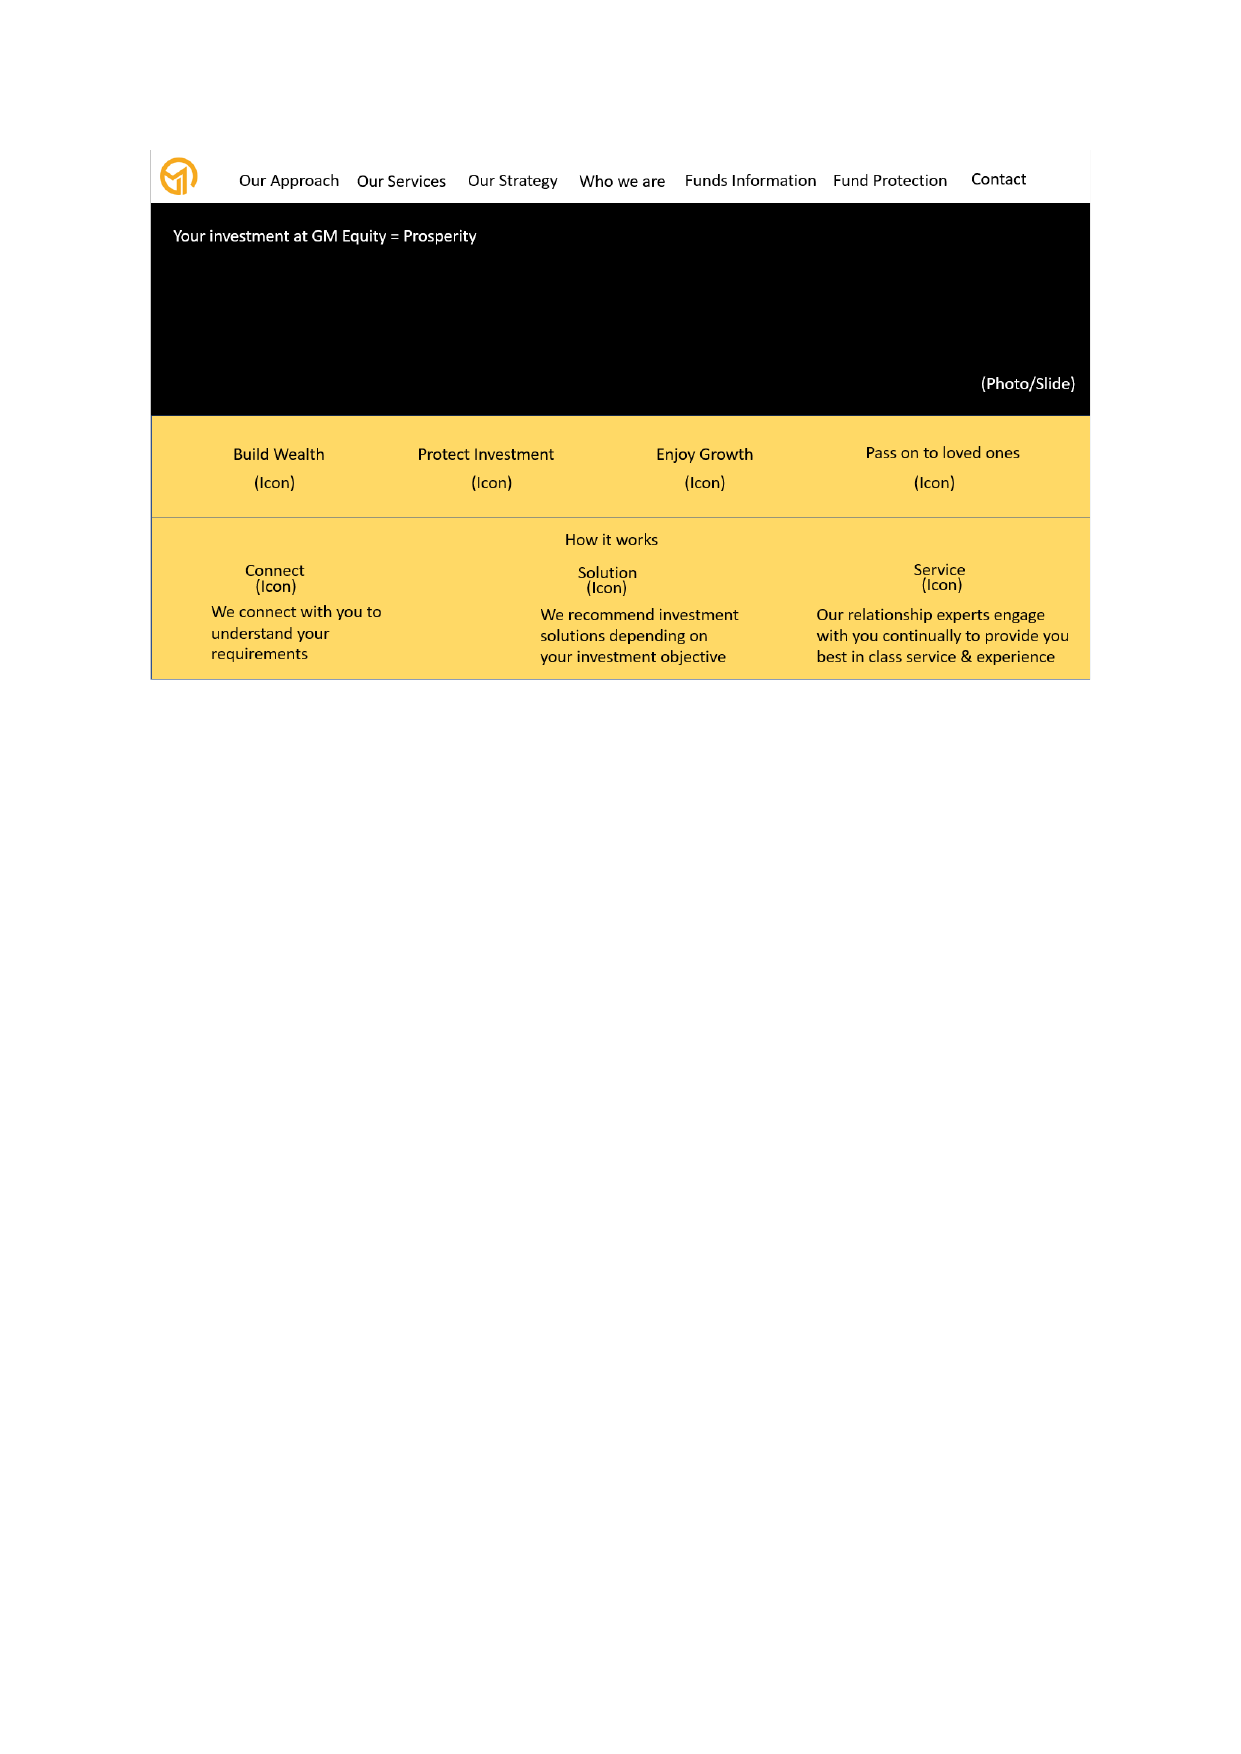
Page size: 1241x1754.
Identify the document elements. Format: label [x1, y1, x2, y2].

picture [150, 150, 1091, 680]
